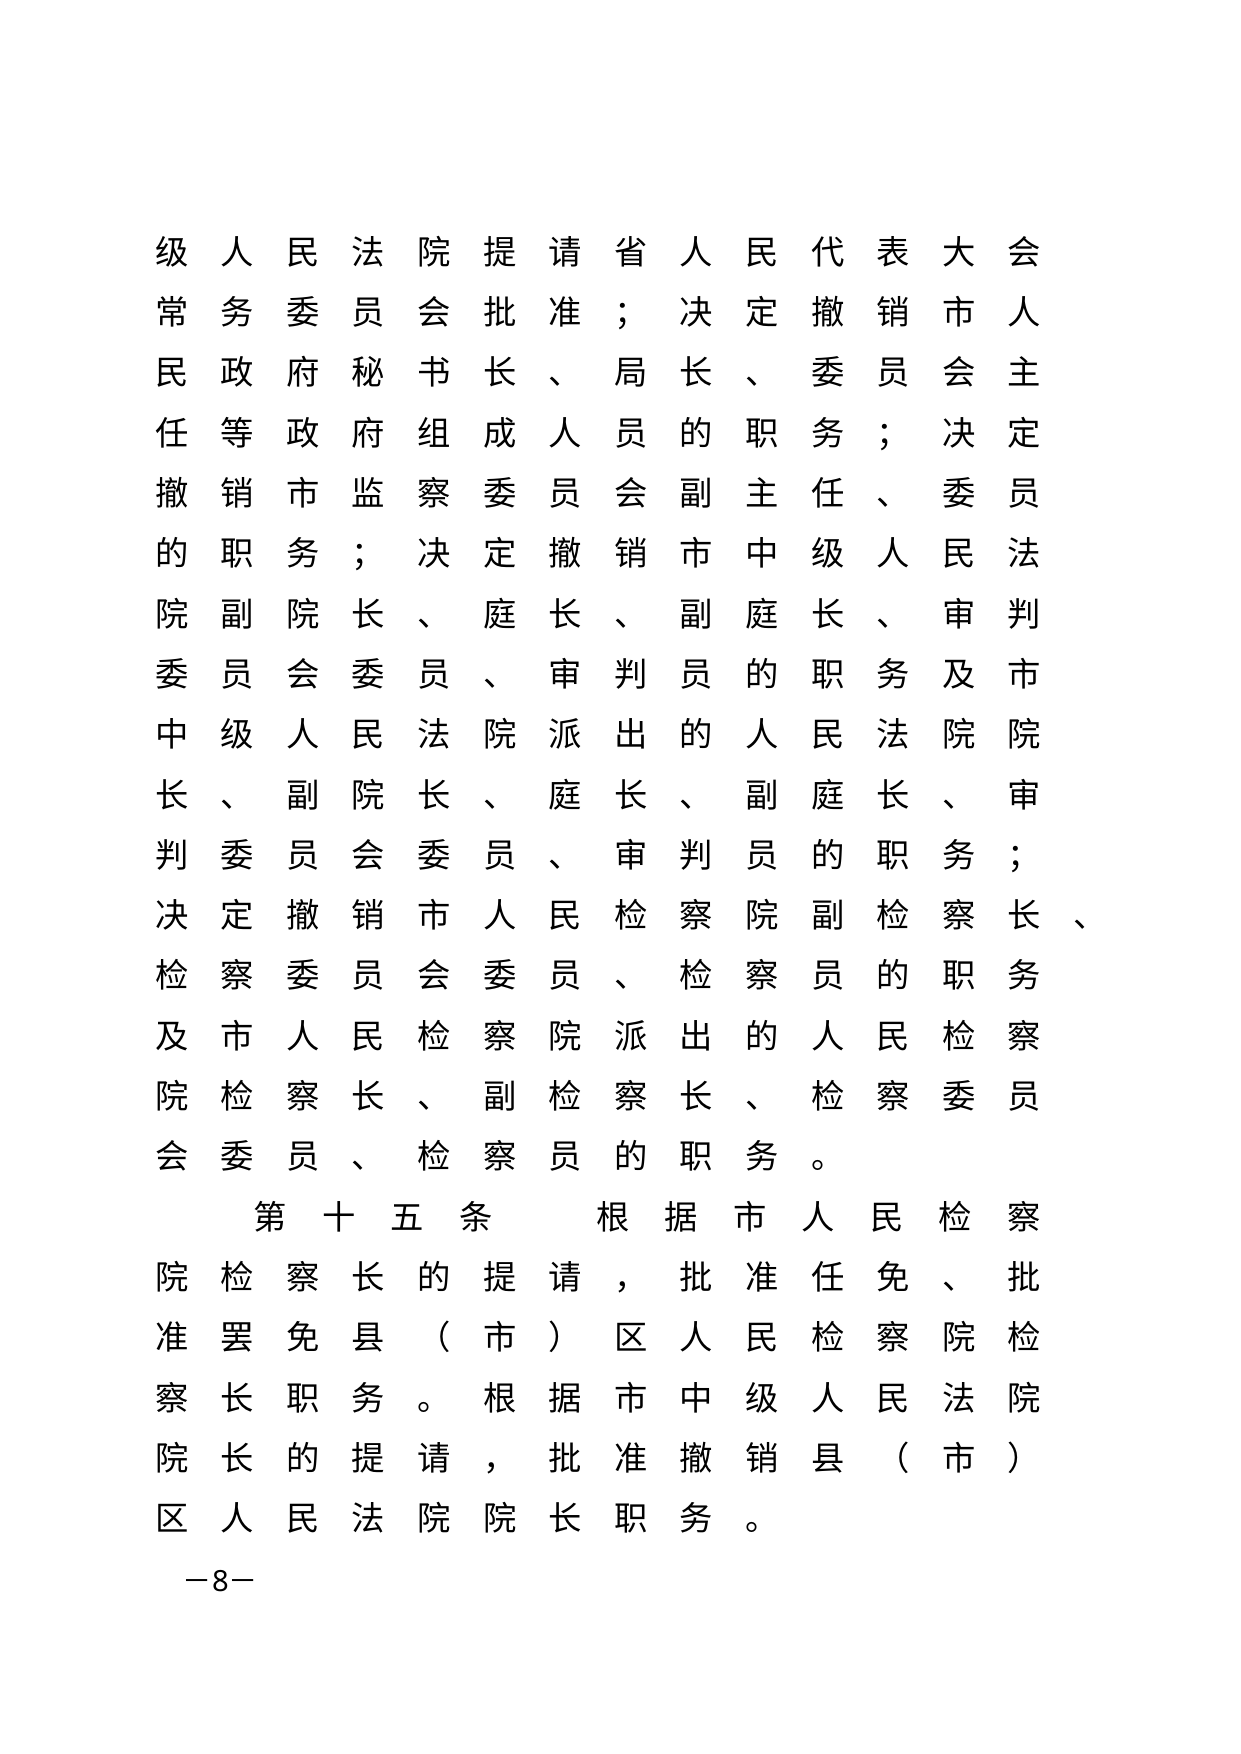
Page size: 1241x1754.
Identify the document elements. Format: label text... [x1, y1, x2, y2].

text 第十五条 根据市人民检察院检察长的提请，批准任免、批准罢免县（市）区人民检察院检察长职务。根据市中级人民法院院长的提请，批准撤销县（市）区人民法院院长职务。 [155, 1184, 1073, 1546]
